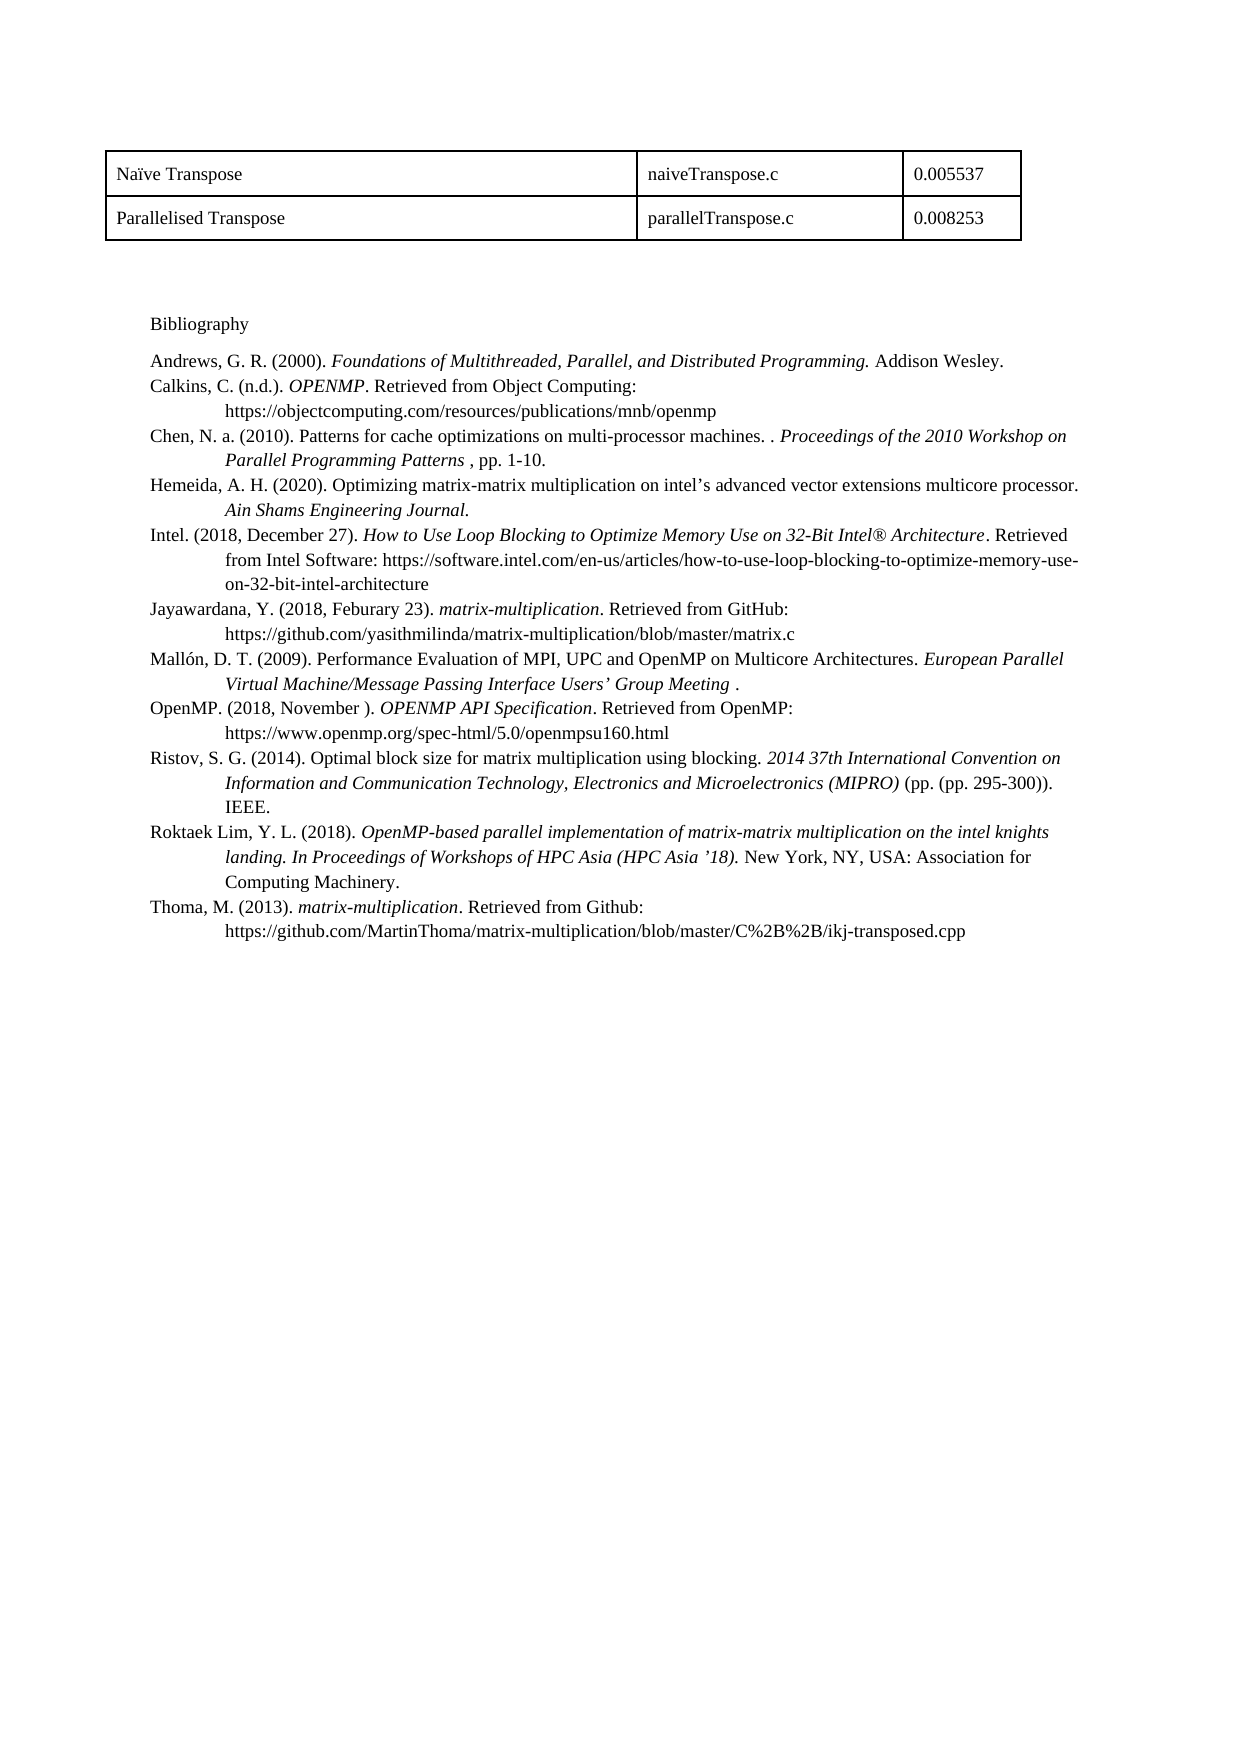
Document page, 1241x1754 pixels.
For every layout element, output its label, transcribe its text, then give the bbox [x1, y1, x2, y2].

table_cell Parallelised Transpose [107, 197, 636, 239]
table_cell 0.005537 [904, 152, 1020, 194]
table_cell naiveTranspose.c [638, 152, 902, 194]
table_cell 0.008253 [904, 197, 1020, 239]
table_cell Naïve Transpose [107, 152, 636, 194]
table_cell parallelTranspose.c [638, 197, 902, 239]
